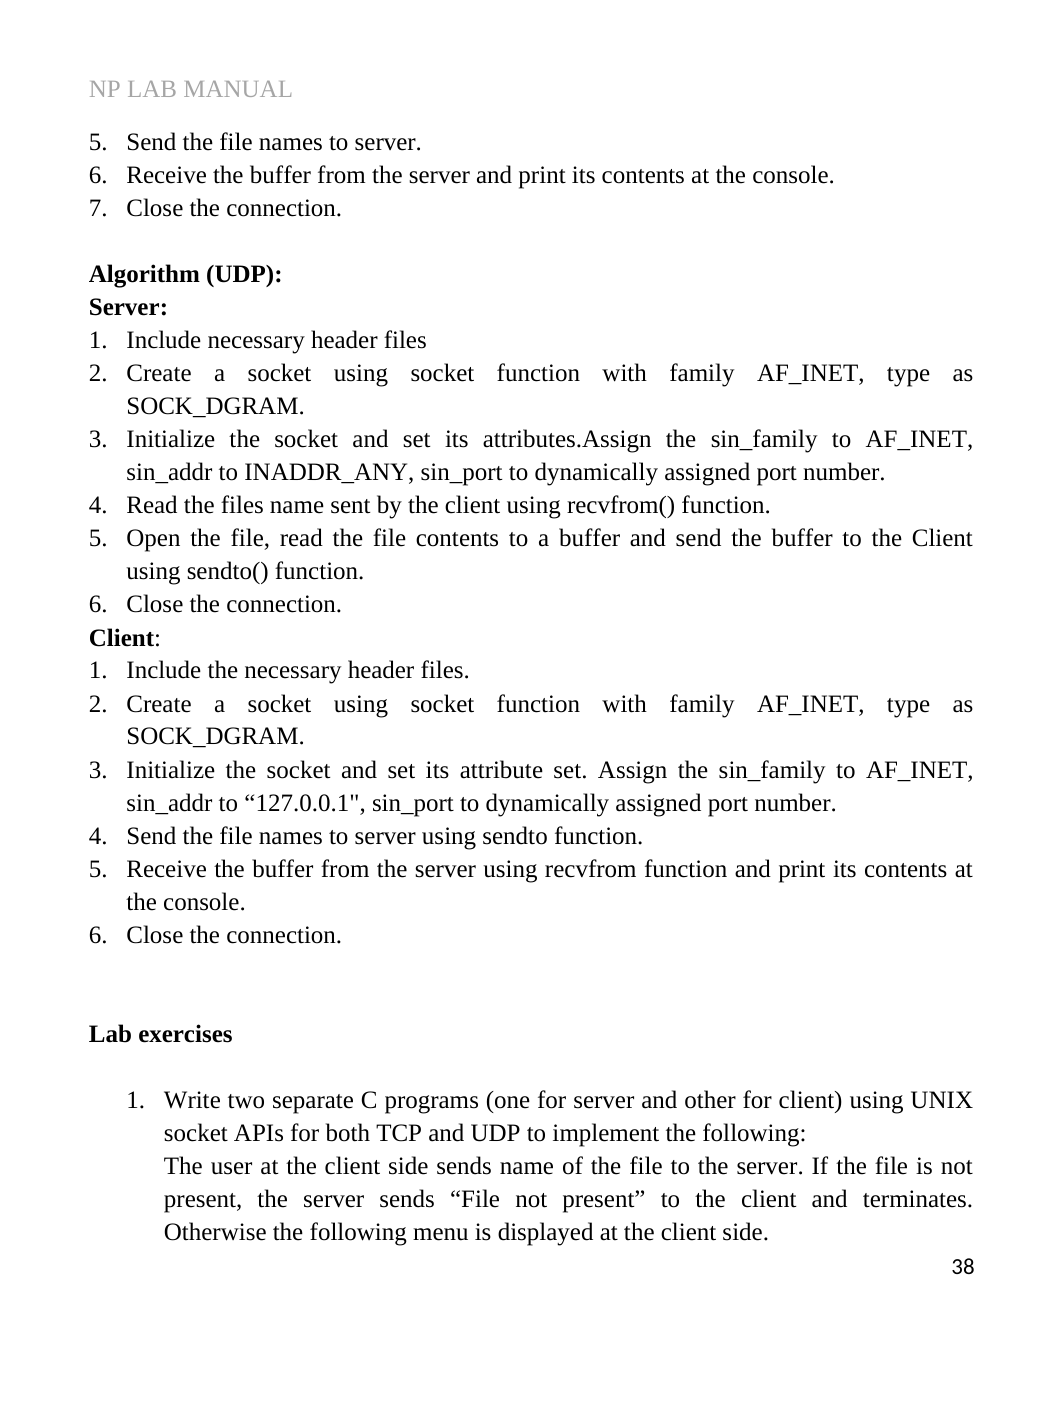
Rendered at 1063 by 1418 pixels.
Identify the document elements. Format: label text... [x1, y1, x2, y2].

list Receive the buffer from the server and print its contents at the console. [89, 160, 974, 189]
text Client: [89, 623, 974, 651]
list Send the file names to server using sendto function. [89, 821, 974, 849]
list Close the connection. [89, 920, 974, 948]
list Include necessary header files [89, 325, 974, 354]
list Create a socket using socket function with family AF_INET, type as SOCK_DGRAM. [89, 358, 974, 420]
text Algorithm (UDP): [89, 259, 974, 288]
list Send the file names to server. [89, 127, 974, 156]
list Write two separate C programs (one for server and other for client) using UNIX socket APIs for both TCP and UDP to implement the following: [126, 1085, 974, 1147]
list Include the necessary header files. [89, 656, 974, 684]
list Read the files name sent by the client using recvfrom() function. [89, 491, 974, 519]
list Open the file, read the file contents to a buffer and send the buffer to the Client using sendto() function. [89, 523, 974, 585]
list Receive the buffer from the server using recvfrom function and print its contents at the console. [89, 854, 974, 916]
list Close the connection. [89, 589, 974, 618]
list Initialize the socket and set its attribute set. Assign the sin_family to AF_INET, sin_addr to “127.0.0.1", sin_port to dynamically assigned port number. [89, 755, 974, 816]
list Close the connection. [89, 193, 974, 222]
text Lab exercises [89, 1019, 974, 1048]
list Initialize the socket and set its attributes.Assign the sin_family to AF_INET, sin_addr to INADDR_ANY, sin_port to dynamically assigned port number. [89, 424, 974, 486]
text Server: [89, 292, 974, 321]
list Create a socket using socket function with family AF_INET, type as SOCK_DGRAM. [89, 689, 974, 750]
text The user at the client side sends name of the file to the server. If the file is not present, the server sends “File not present” to the client and terminates. Otherwise the following menu is displayed at the client side. [164, 1151, 974, 1246]
